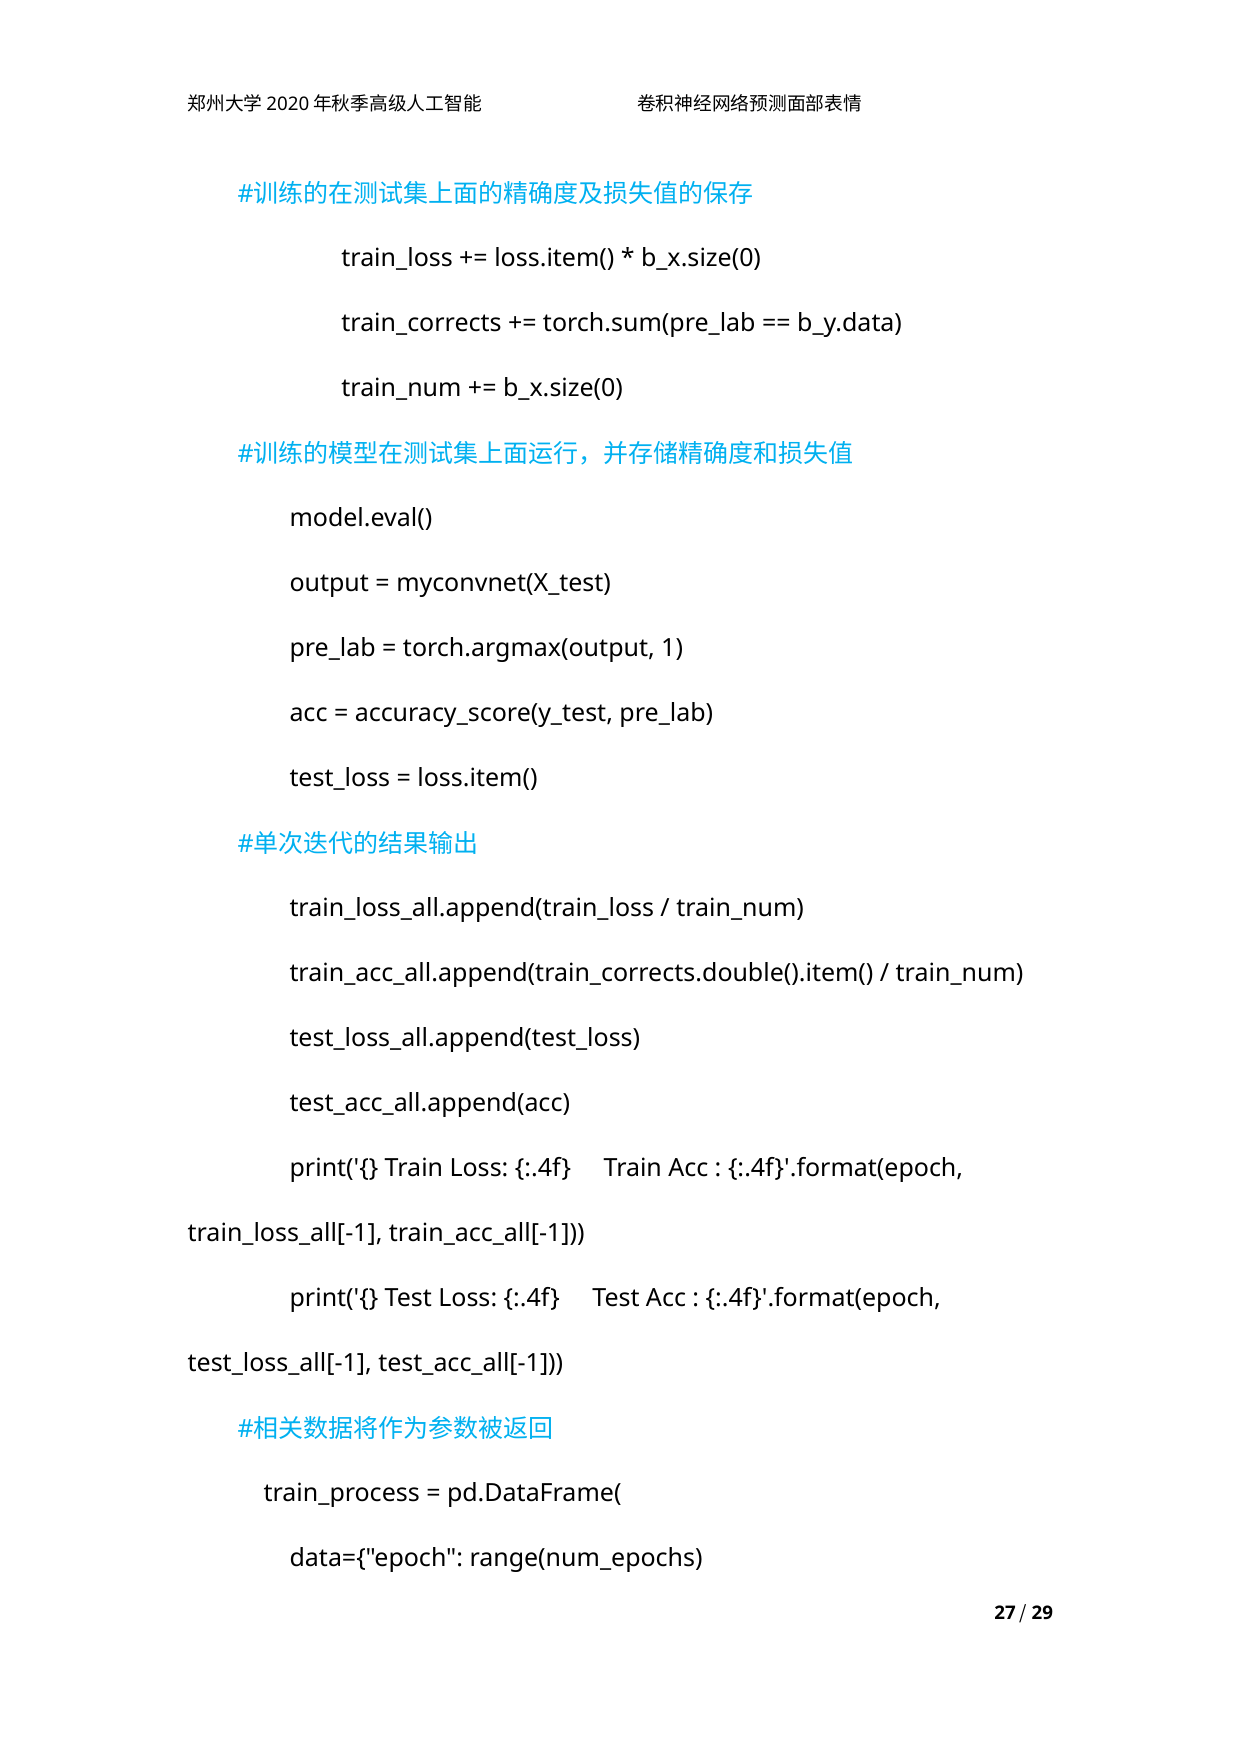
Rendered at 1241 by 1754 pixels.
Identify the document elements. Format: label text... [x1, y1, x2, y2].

text train_acc_all.append(train_corrects.double().item() / train_num) [187, 939, 1053, 1004]
text train_process = pd.DataFrame( [187, 1459, 1053, 1524]
text model.eval() [187, 484, 1053, 549]
text data={"epoch": range(num_epochs) [187, 1524, 1053, 1589]
text train_loss_all.append(train_loss / train_num) [187, 874, 1053, 939]
text train_num += b_x.size(0) [187, 354, 1053, 419]
text #相关数据将作为参数被返回 [187, 1394, 1053, 1459]
text #单次迭代的结果输出 [187, 809, 1053, 874]
text test_acc_all.append(acc) [187, 1069, 1053, 1134]
text print('{} Test Loss: {:.4f} Test Acc : {:.4f}'.format(epoch, test_loss_all[-1], test_acc_all[-1])) [187, 1264, 1053, 1394]
text #训练的在测试集上面的精确度及损失值的保存 [187, 159, 1053, 224]
text train_loss += loss.item() * b_x.size(0) [187, 224, 1053, 289]
text test_loss = loss.item() [187, 744, 1053, 809]
text #训练的模型在测试集上面运行，并存储精确度和损失值 [187, 419, 1053, 484]
text pre_lab = torch.argmax(output, 1) [187, 614, 1053, 679]
text train_corrects += torch.sum(pre_lab == b_y.data) [187, 289, 1053, 354]
text test_loss_all.append(test_loss) [187, 1004, 1053, 1069]
text print('{} Train Loss: {:.4f} Train Acc : {:.4f}'.format(epoch, train_loss_all[-1], train_acc_all[-1])) [187, 1134, 1053, 1264]
text acc = accuracy_score(y_test, pre_lab) [187, 679, 1053, 744]
text output = myconvnet(X_test) [187, 549, 1053, 614]
